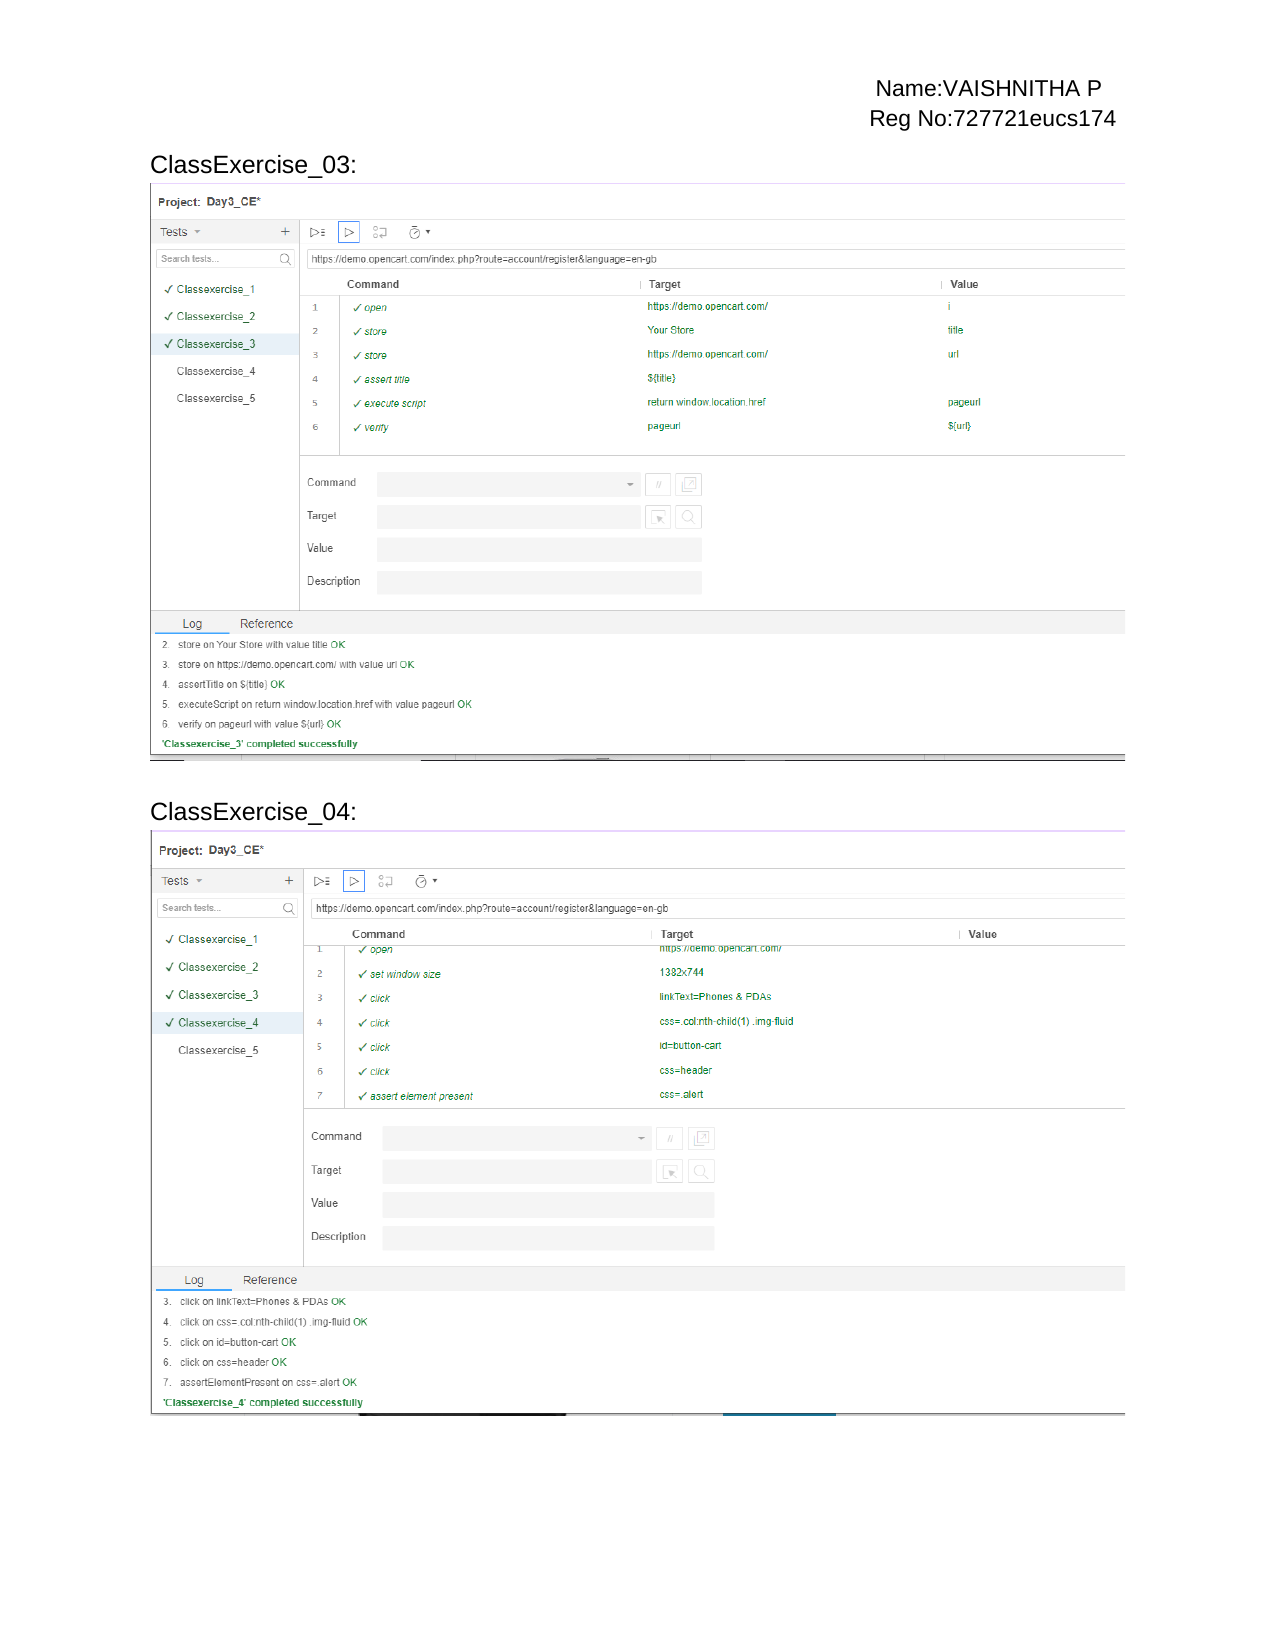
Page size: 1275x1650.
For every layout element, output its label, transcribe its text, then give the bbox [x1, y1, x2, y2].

picture [150, 183, 1125, 761]
text ClassExercise_03: [150, 150, 1125, 179]
text ClassExercise_04: [150, 797, 1125, 826]
picture [150, 830, 1125, 1416]
